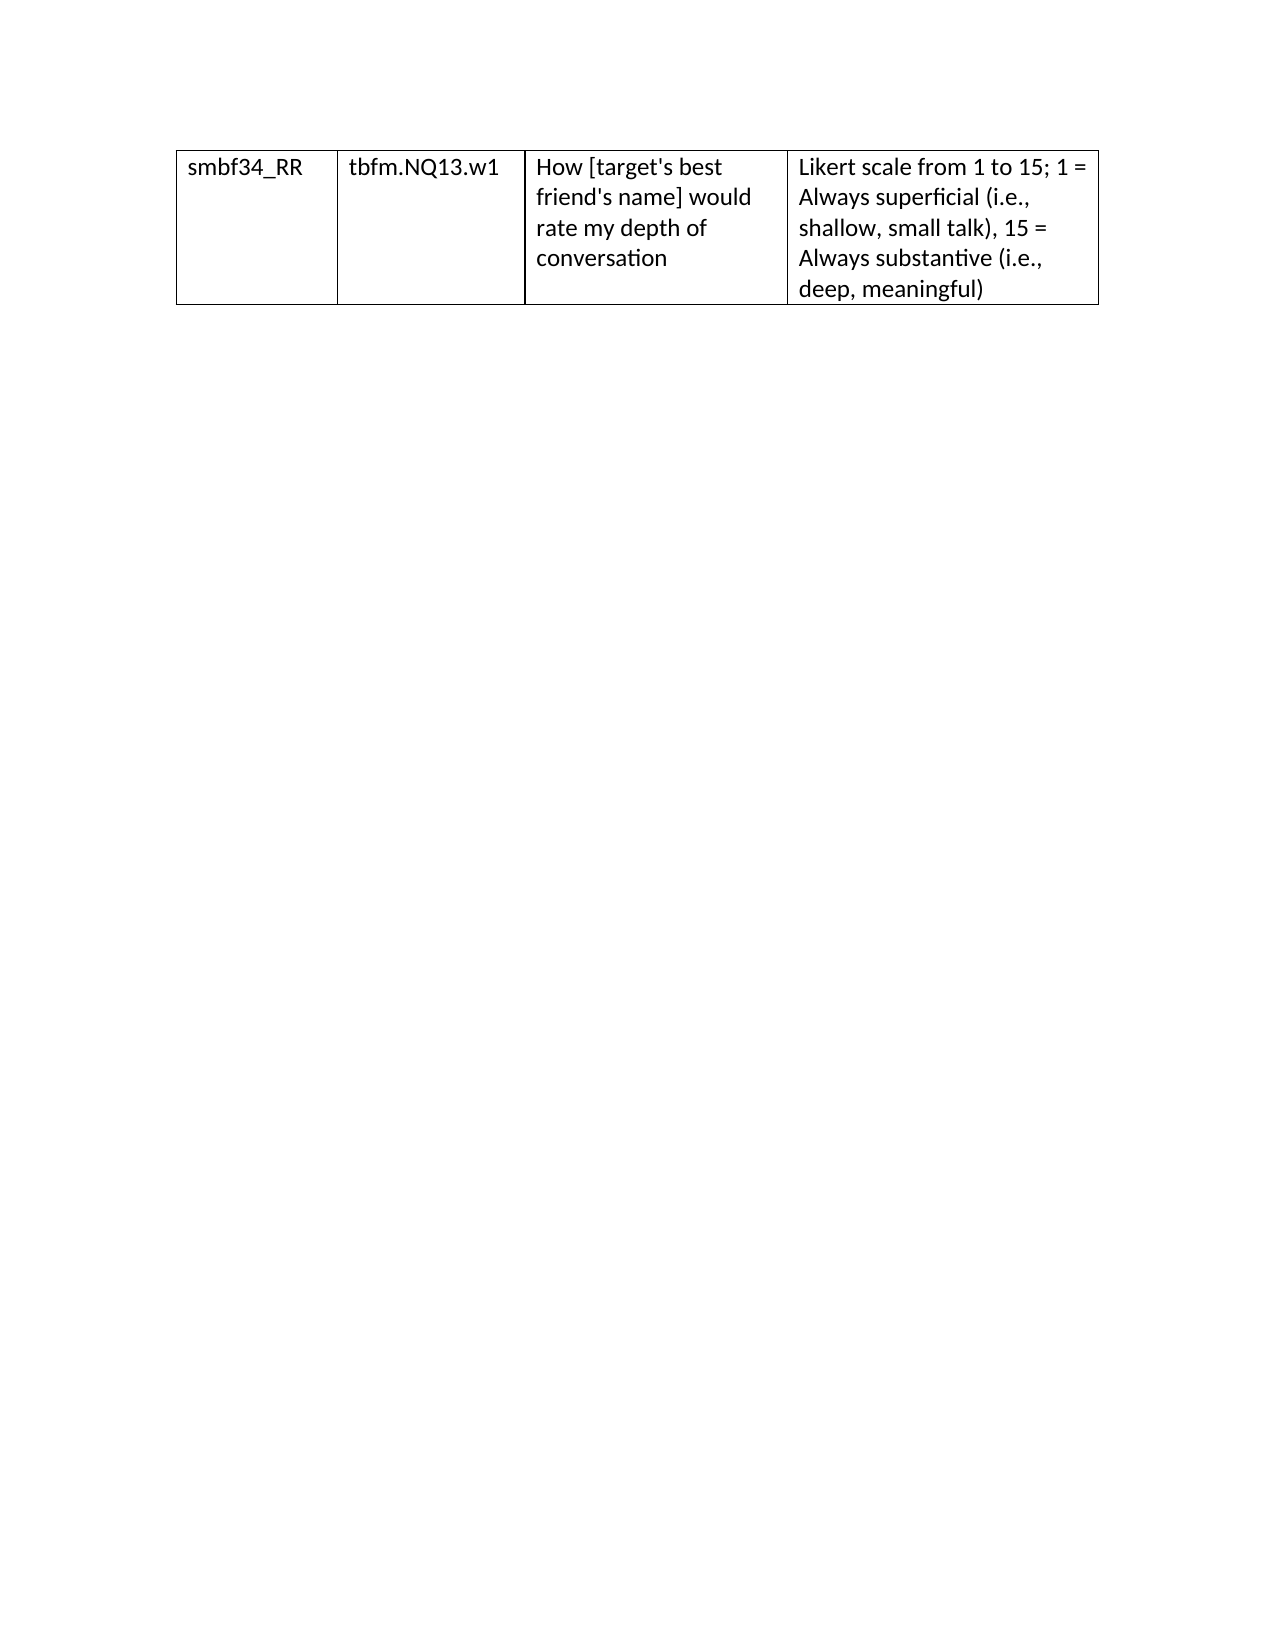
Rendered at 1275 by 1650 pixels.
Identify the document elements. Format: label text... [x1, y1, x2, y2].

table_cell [788, 151, 1098, 304]
table_cell tbfm.NQ13.w1 [338, 151, 524, 304]
table_cell smbf34_RR [177, 151, 337, 304]
table_cell How [target's best friend's name] would rate my depth of conversation [526, 151, 787, 304]
